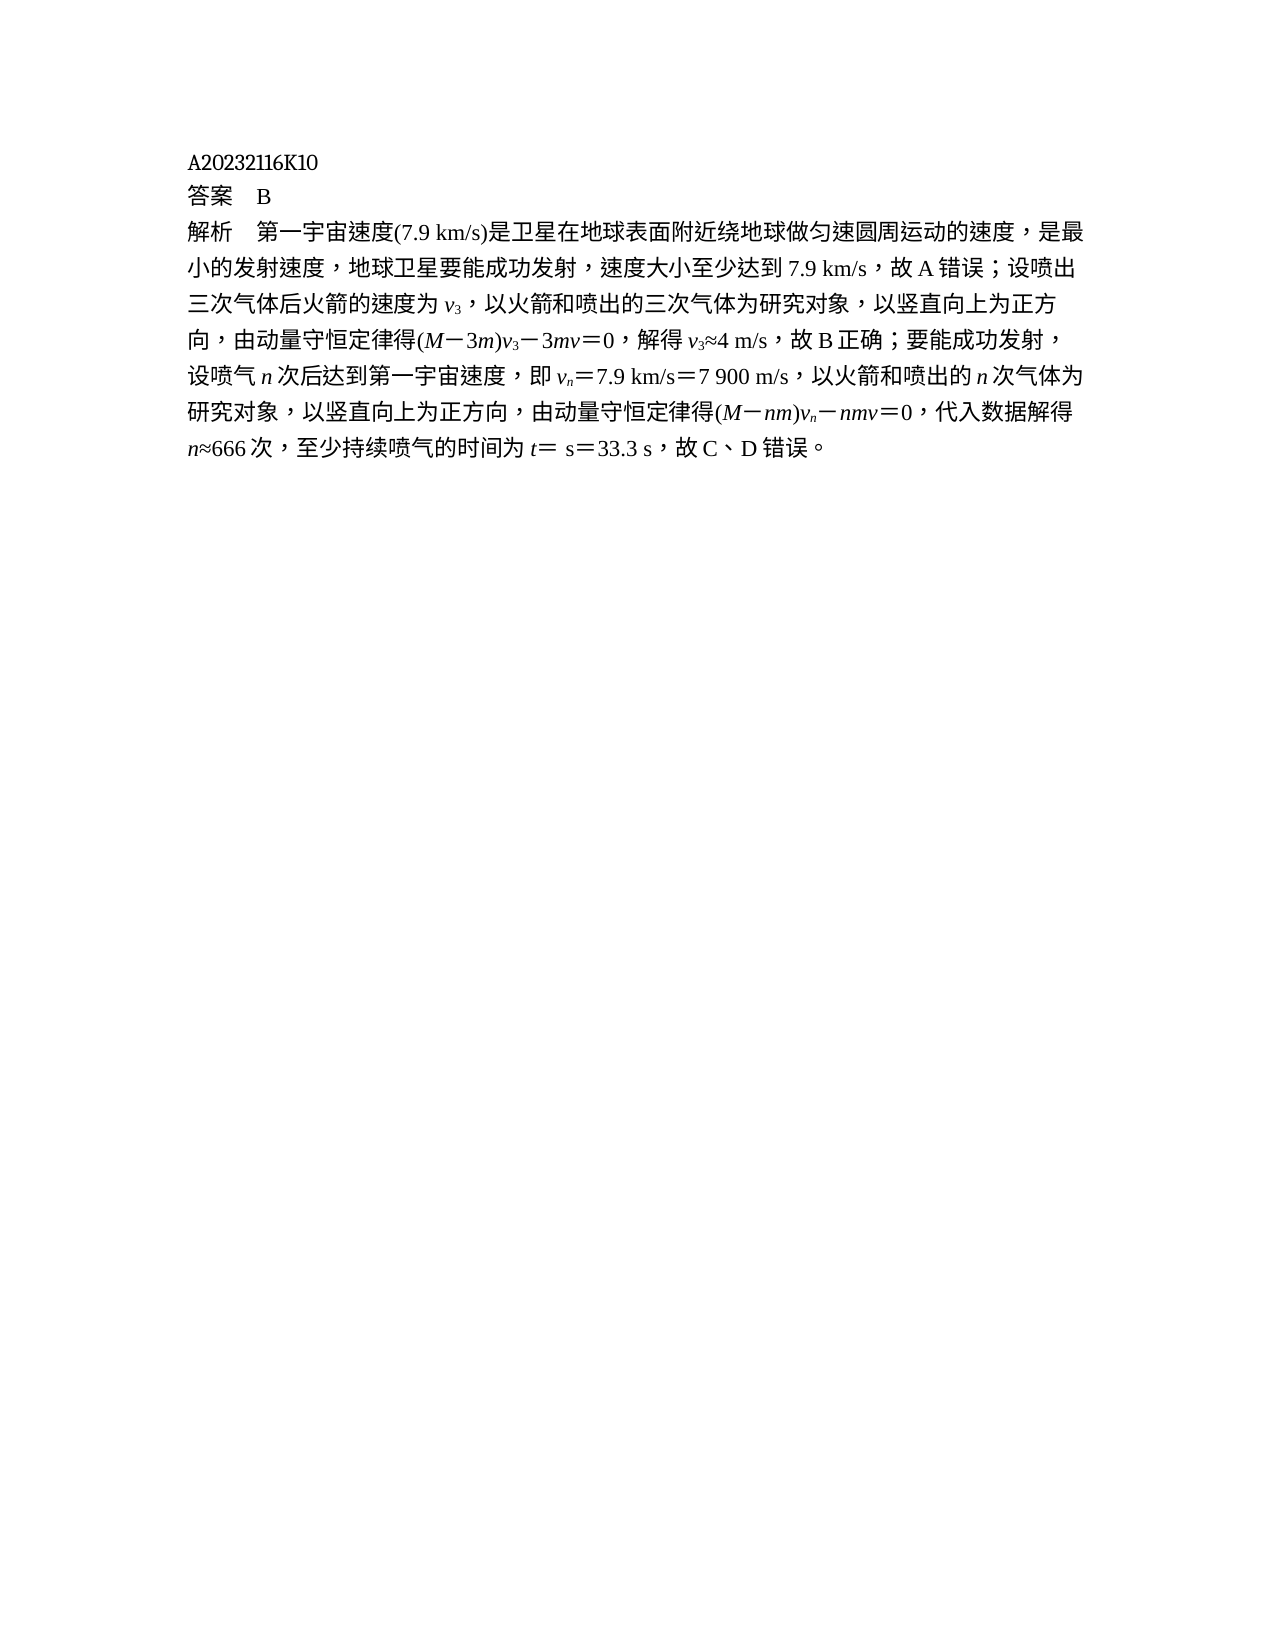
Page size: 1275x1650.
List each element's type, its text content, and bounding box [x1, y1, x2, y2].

text 解析 第一宇宙速度(7.9 km/s)是卫星在地球表面附近绕地球做匀速圆周运动的速度，是最小的发射速度，地球卫星要能成功发射，速度大小至少达到7.9 km/s，故A错误；设喷出三次气体后火箭的速度为v3，以火箭和喷出的三次气体为研究对象，以竖直向上为正方向，由动量守恒定律得(M－3m)v3－3mv＝0，解得v3≈4 m/s，故B正确；要能成功发射，设喷气n次后达到第一宇宙速度，即vn＝7.9 km/s＝7 900 m/s，以火箭和喷出的n次气体为研究对象，以竖直向上为正方向，由动量守恒定律得(M－nm)vn－nmv＝0，代入数据解得n≈666次，至少持续喷气的时间为t＝ s＝33.3 s，故C、D错误。 [187, 216, 1087, 463]
text A20232116K10 [187, 150, 1087, 176]
text 答案 B [187, 180, 1087, 211]
